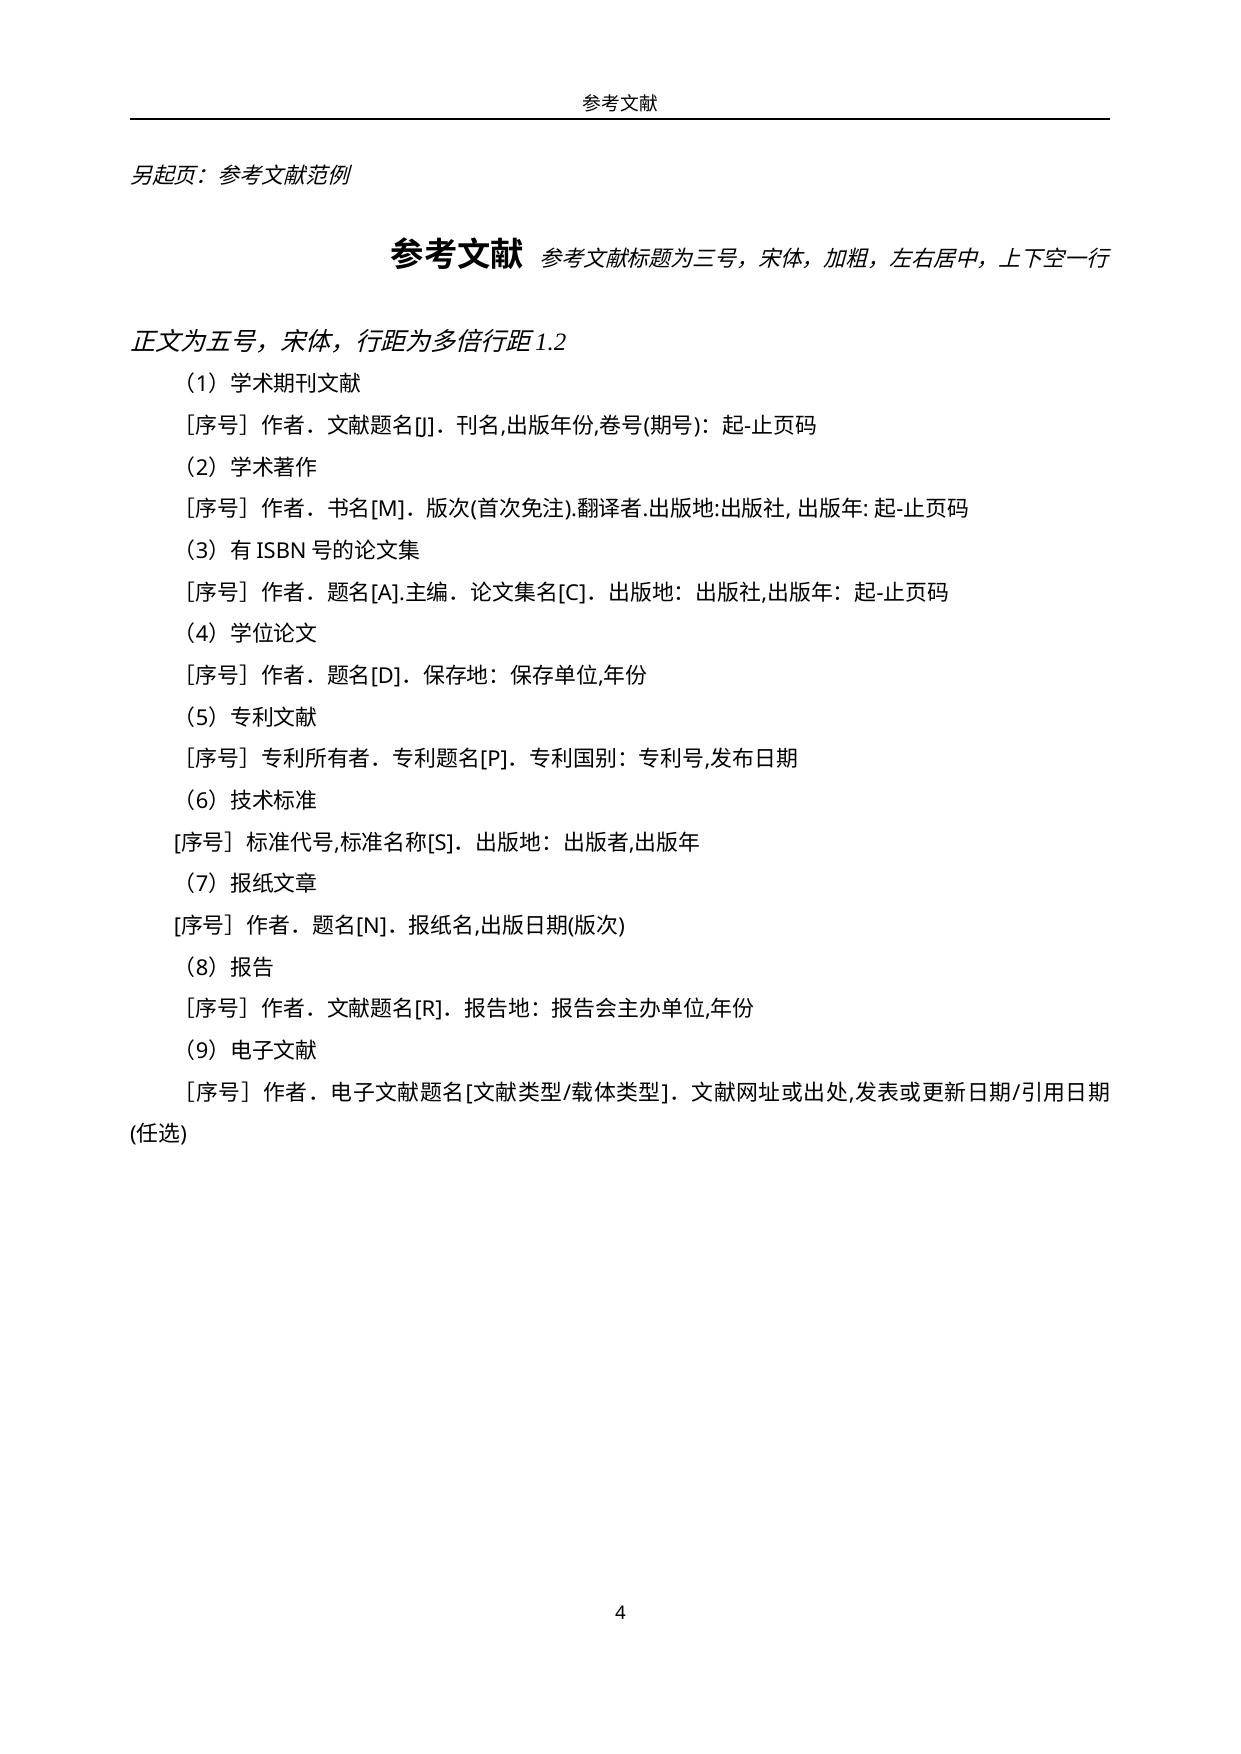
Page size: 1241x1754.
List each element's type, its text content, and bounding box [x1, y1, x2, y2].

text （2）学术著作 [130, 442, 1110, 483]
text ［序号］作者．文献题名[R]．报告地：报告会主办单位,年份 [130, 983, 1110, 1025]
text ［序号］作者．文献题名[J]．刊名,出版年份,卷号(期号)：起-止页码 [130, 400, 1110, 442]
text （6）技术标准 [130, 775, 1110, 817]
text ［序号］作者．电子文献题名[文献类型/载体类型]．文献网址或出处,发表或更新日期/引用日期(任选) [130, 1067, 1110, 1150]
text ［序号］专利所有者．专利题名[P]．专利国别：专利号,发布日期 [130, 733, 1110, 775]
text （5）专利文献 [130, 692, 1110, 733]
text （7）报纸文章 [130, 858, 1110, 900]
text [序号］标准代号,标准名称[S]．出版地：出版者,出版年 [130, 817, 1110, 858]
text 另起页：参考文献范例 [130, 150, 1110, 192]
text ［序号］作者．题名[A].主编．论文集名[C]．出版地：出版社,出版年：起-止页码 [130, 567, 1110, 608]
text ［序号］作者．书名[M]．版次(首次免注).翻译者.出版地:出版社, 出版年: 起-止页码 [130, 483, 1110, 525]
text ［序号］作者．题名[D]．保存地：保存单位,年份 [130, 650, 1110, 692]
text （4）学位论文 [130, 608, 1110, 650]
text （1）学术期刊文献 [130, 358, 1110, 400]
text （9）电子文献 [130, 1025, 1110, 1067]
text （8）报告 [130, 942, 1110, 983]
text 参考文献 参考文献标题为三号，宋体，加粗，左右居中，上下空一行 [130, 233, 1110, 275]
text （3）有ISBN号的论文集 [130, 525, 1110, 567]
text 正文为五号，宋体，行距为多倍行距1.2 [130, 317, 1110, 358]
text [序号］作者．题名[N]．报纸名,出版日期(版次) [130, 900, 1110, 942]
